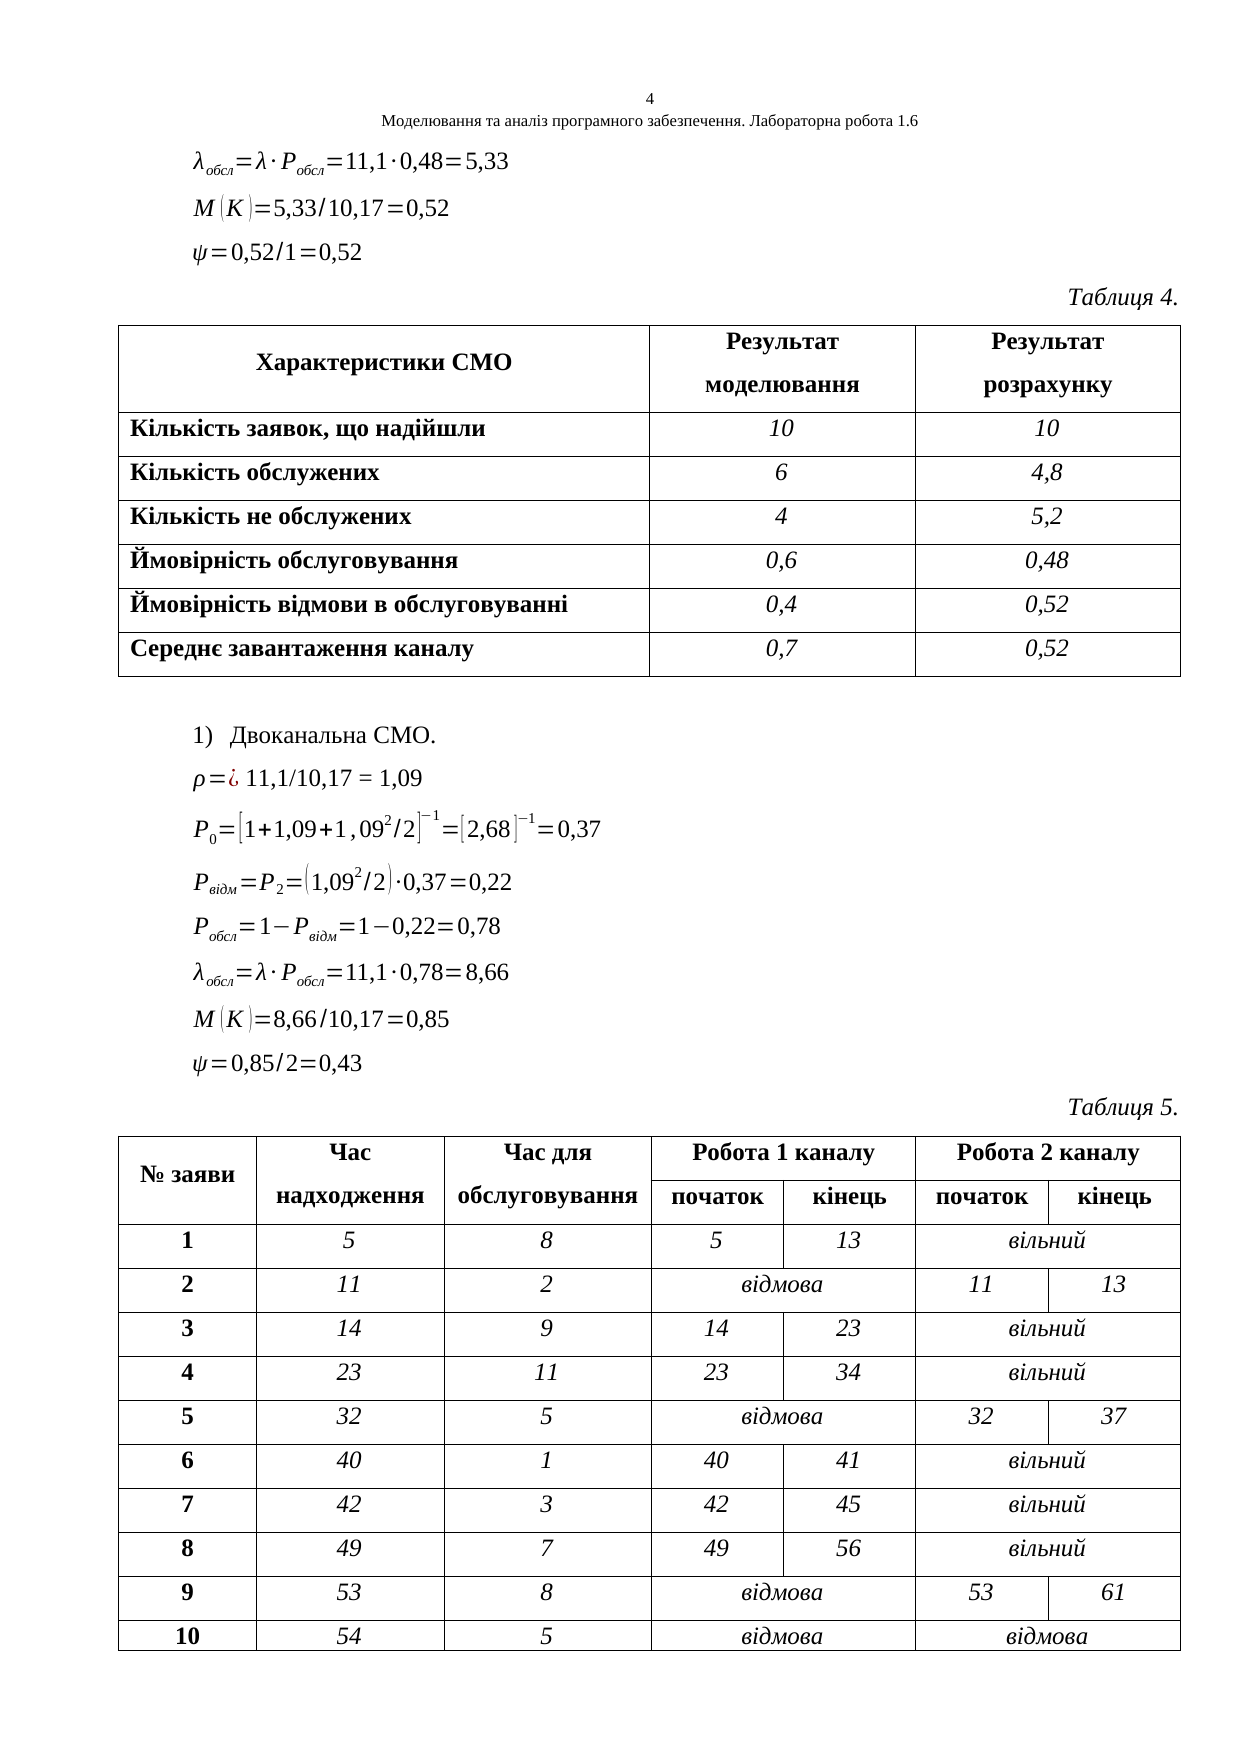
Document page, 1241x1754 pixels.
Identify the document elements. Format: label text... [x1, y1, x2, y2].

table_cell 2 [119, 1269, 256, 1312]
table_cell відмова [652, 1269, 915, 1312]
table_cell Кількість обслужених [119, 457, 649, 500]
table_cell Кількість заявок, що надійшли [119, 413, 649, 456]
table_cell 5 [257, 1225, 444, 1268]
table_cell 23 [257, 1357, 444, 1400]
table_cell Середнє завантаження каналу [119, 633, 649, 676]
table_cell вільний [916, 1357, 1180, 1400]
table_cell 13 [784, 1225, 915, 1268]
table_cell 1 [119, 1225, 256, 1268]
table_cell 5 [652, 1225, 783, 1268]
table_header Результат моделювання [650, 326, 915, 412]
table_cell 1 [445, 1445, 651, 1488]
table_cell 53 [916, 1577, 1048, 1620]
table_cell 4 [119, 1357, 256, 1400]
table_header Характеристики СМО [119, 326, 649, 412]
table_cell 4,8 [916, 457, 1180, 500]
table_cell 10 [916, 413, 1180, 456]
table_cell 37 [1049, 1401, 1180, 1444]
table_cell 8 [119, 1533, 256, 1576]
table_cell 2 [445, 1269, 651, 1312]
table_header Час надходження [257, 1137, 444, 1224]
table_cell 5 [445, 1621, 651, 1650]
table_cell 8 [445, 1225, 651, 1268]
table_cell 13 [1049, 1269, 1180, 1312]
text Таблиця 4. [118, 282, 1181, 310]
text 11,1/10,17 = 1,09 [192, 763, 1181, 792]
table_cell 42 [257, 1489, 444, 1532]
table_cell 7 [445, 1533, 651, 1576]
table_cell Ймовірність відмови в обслуговуванні [119, 589, 649, 632]
table_cell 49 [257, 1533, 444, 1576]
table_cell 61 [1049, 1577, 1180, 1620]
table_cell 3 [445, 1489, 651, 1532]
table_cell 7 [119, 1489, 256, 1532]
table_cell відмова [652, 1577, 915, 1620]
table_cell Ймовірність обслуговування [119, 545, 649, 588]
table_cell 40 [257, 1445, 444, 1488]
table_cell 0,52 [916, 589, 1180, 632]
table_cell 9 [119, 1577, 256, 1620]
table_cell 0,48 [916, 545, 1180, 588]
table_cell 11 [445, 1357, 651, 1400]
table_cell 5,2 [916, 501, 1180, 544]
table_cell 9 [445, 1313, 651, 1356]
table_cell вільний [916, 1225, 1180, 1268]
table_cell початок [652, 1181, 783, 1224]
table_cell кінець [1049, 1181, 1180, 1224]
table_cell 0,52 [916, 633, 1180, 676]
text Таблиця 5. [118, 1092, 1181, 1121]
table_cell 32 [257, 1401, 444, 1444]
table_cell відмова [916, 1621, 1180, 1650]
table_cell 10 [650, 413, 915, 456]
table_cell вільний [916, 1489, 1180, 1532]
table_cell 0,7 [650, 633, 915, 676]
table_cell 42 [652, 1489, 783, 1532]
table_cell 5 [445, 1401, 651, 1444]
table_cell 8 [445, 1577, 651, 1620]
table_cell 32 [916, 1401, 1048, 1444]
table_cell 0,4 [650, 589, 915, 632]
table_header Час для обслуговування [445, 1137, 651, 1224]
table_cell 11 [916, 1269, 1048, 1312]
table_cell вільний [916, 1445, 1180, 1488]
table_cell 0,6 [650, 545, 915, 588]
table_cell кінець [784, 1181, 915, 1224]
table_cell відмова [652, 1401, 915, 1444]
table_header Результат розрахунку [916, 326, 1180, 412]
table_cell 41 [784, 1445, 915, 1488]
table_cell 53 [257, 1577, 444, 1620]
table_cell 4 [650, 501, 915, 544]
table_header Робота 1 каналу [652, 1137, 915, 1180]
table_header Робота 2 каналу [916, 1137, 1180, 1180]
table_cell вільний [916, 1533, 1180, 1576]
table_cell відмова [652, 1621, 915, 1650]
table_cell 40 [652, 1445, 783, 1488]
table_cell 3 [119, 1313, 256, 1356]
table_cell 6 [119, 1445, 256, 1488]
table_cell 56 [784, 1533, 915, 1576]
table_cell 34 [784, 1357, 915, 1400]
table_cell 10 [119, 1621, 256, 1650]
list Двоканальна СМО. [192, 720, 1181, 749]
table_cell 23 [652, 1357, 783, 1400]
table_cell 49 [652, 1533, 783, 1576]
table_cell 14 [652, 1313, 783, 1356]
table_cell Кількість не обслужених [119, 501, 649, 544]
table_cell 6 [650, 457, 915, 500]
table_cell 45 [784, 1489, 915, 1532]
table_cell 14 [257, 1313, 444, 1356]
table_cell 23 [784, 1313, 915, 1356]
table_header № заяви [119, 1137, 256, 1224]
table_cell 5 [119, 1401, 256, 1444]
table_cell 11 [257, 1269, 444, 1312]
table_cell початок [916, 1181, 1048, 1224]
table_cell 54 [257, 1621, 444, 1650]
table_cell вільний [916, 1313, 1180, 1356]
